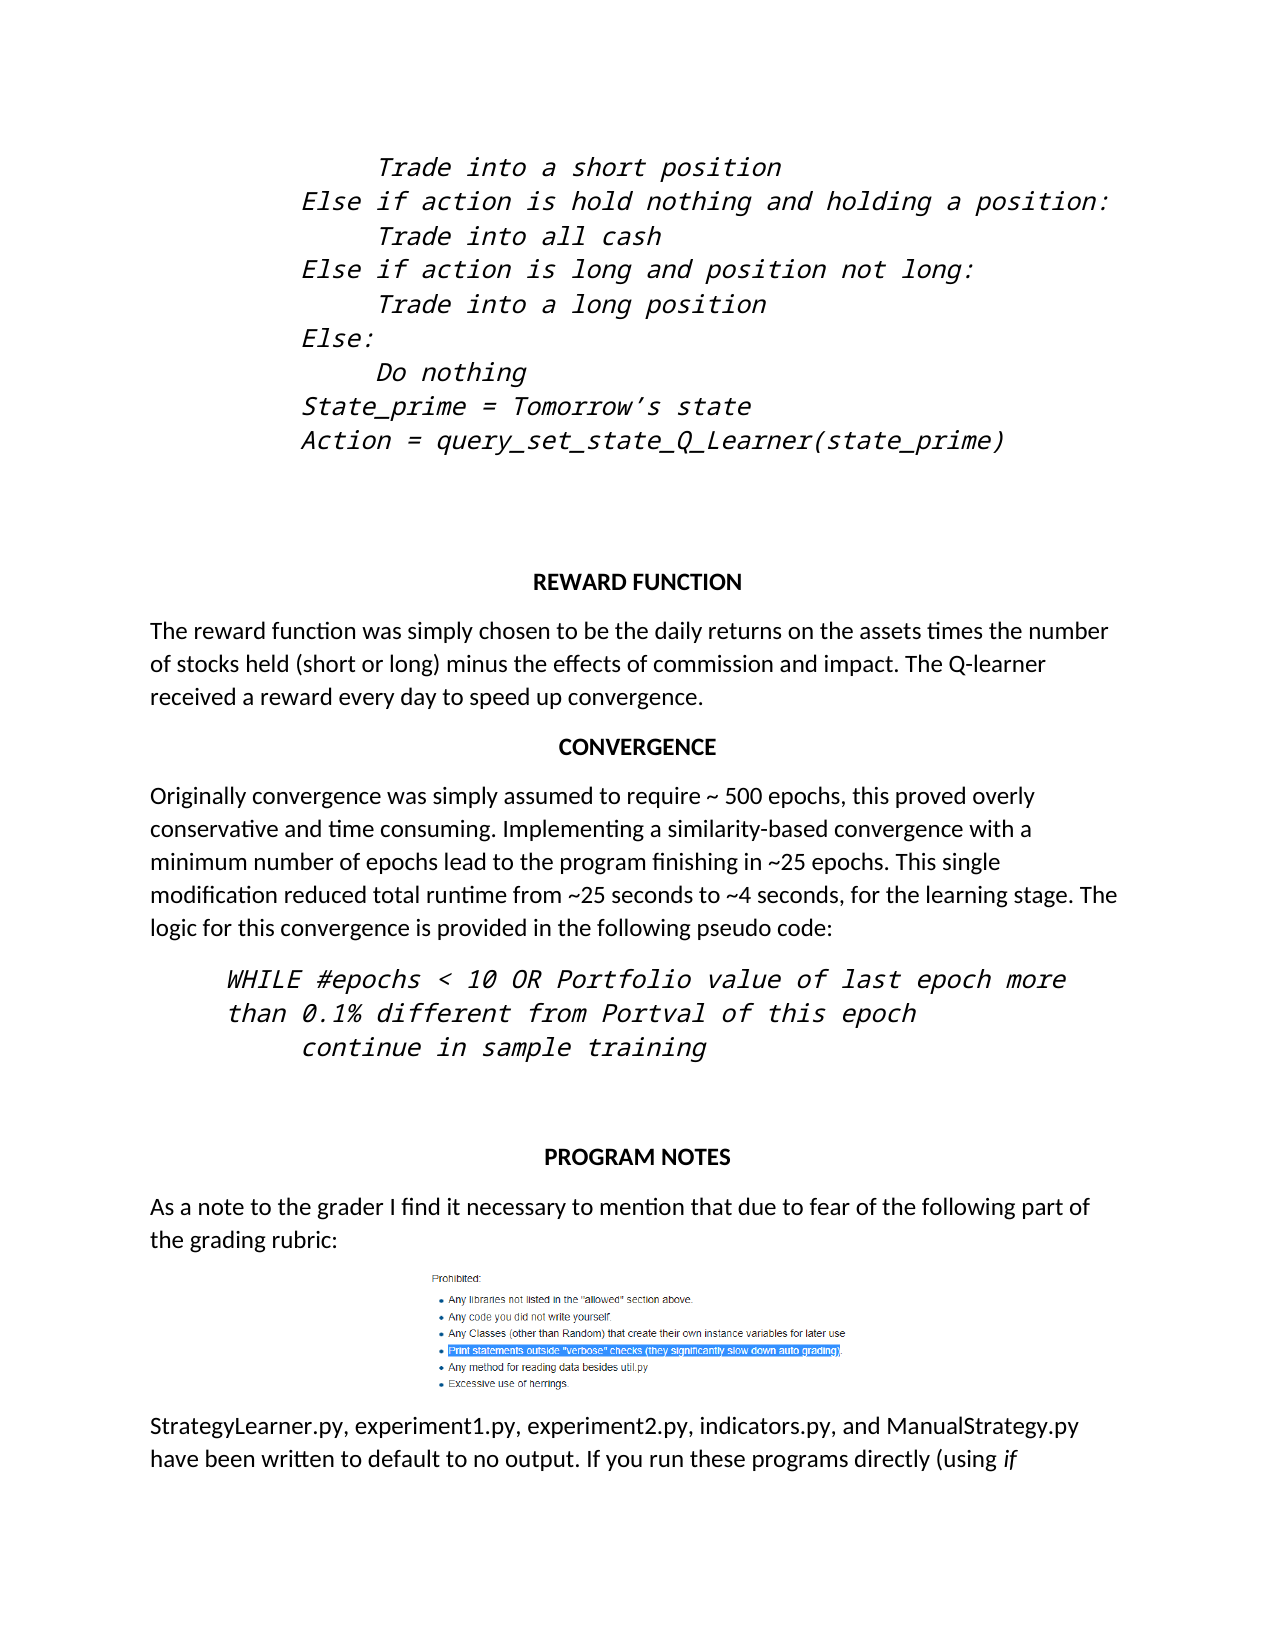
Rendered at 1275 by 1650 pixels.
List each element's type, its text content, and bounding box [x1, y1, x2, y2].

text Else if action is hold nothing and holding a position: [150, 184, 1125, 218]
text continue in sample training [225, 1030, 1125, 1064]
text Trade into a short position [150, 150, 1125, 184]
text CONVERGENCE [150, 731, 1125, 761]
text Trade into all cash [150, 218, 1125, 252]
text Originally convergence was simply assumed to require ~ 500 epochs, this proved overly conservative and time consuming. Implementing a similarity-based convergence with a minimum number of epochs lead to the program finishing in ~25 epochs. This single modification reduced total runtime from ~25 seconds to ~4 seconds, for the learning stage. The logic for this convergence is provided in the following pseudo code: [150, 780, 1125, 942]
text As a note to the grader I find it necessary to mention that due to fear of the following part of the grading rubric: [150, 1191, 1125, 1254]
text Else if action is long and position not long: [150, 252, 1125, 286]
text PROGRAM NOTES [150, 1141, 1125, 1172]
text Action = query_set_state_Q_Learner(state_prime) [150, 422, 1125, 457]
text The reward function was simply chosen to be the daily returns on the assets times the number of stocks held (short or long) minus the effects of commission and impact. The Q-learner received a reward every day to speed up convergence. [150, 615, 1125, 712]
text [150, 1410, 1125, 1473]
text Else: [150, 320, 1125, 354]
text WHILE #epochs < 10 OR Portfolio value of last epoch more than 0.1% different from Portval of this epoch [225, 962, 1125, 1030]
text Do nothing [150, 354, 1125, 388]
text State_prime = Tomorrow’s state [150, 388, 1125, 422]
text Trade into a long position [150, 286, 1125, 320]
text REWARD FUNCTION [150, 566, 1125, 596]
picture [427, 1273, 848, 1392]
